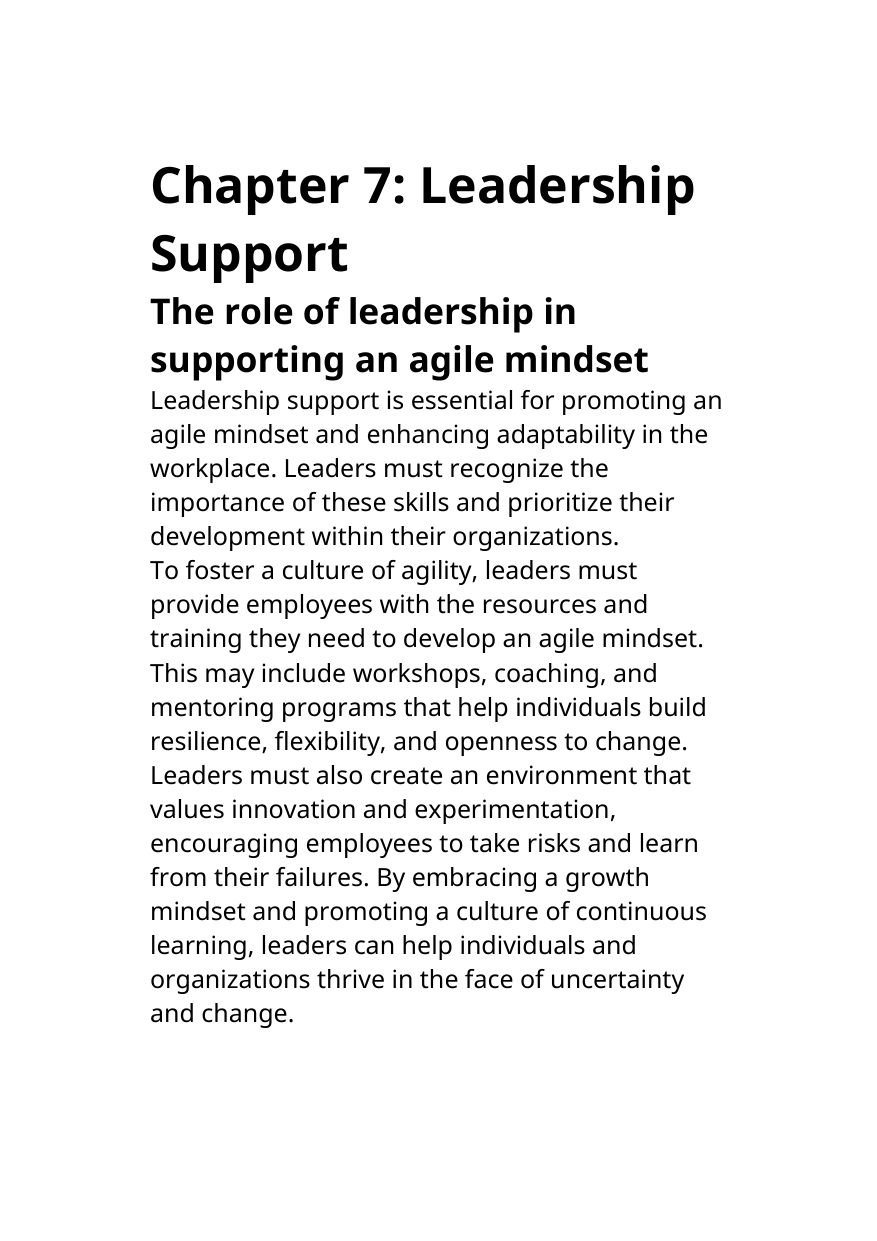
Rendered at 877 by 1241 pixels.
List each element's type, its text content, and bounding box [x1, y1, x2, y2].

subtitle Chapter 7: Leadership Support [150, 150, 727, 286]
text Leaders must also create an environment that values innovation and experimentation, encouraging employees to take risks and learn from their failures. By embracing a growth mindset and promoting a culture of continuous learning, leaders can help individuals and organizations thrive in the face of uncertainty and change. [150, 757, 727, 1030]
text To foster a culture of agility, leaders must provide employees with the resources and training they need to develop an agile mindset. This may include workshops, coaching, and mentoring programs that help individuals build resilience, flexibility, and openness to change. [150, 553, 727, 757]
subtitle The role of leadership in supporting an agile mindset [150, 286, 727, 383]
text Leadership support is essential for promoting an agile mindset and enhancing adaptability in the workplace. Leaders must recognize the importance of these skills and prioritize their development within their organizations. [150, 383, 727, 553]
